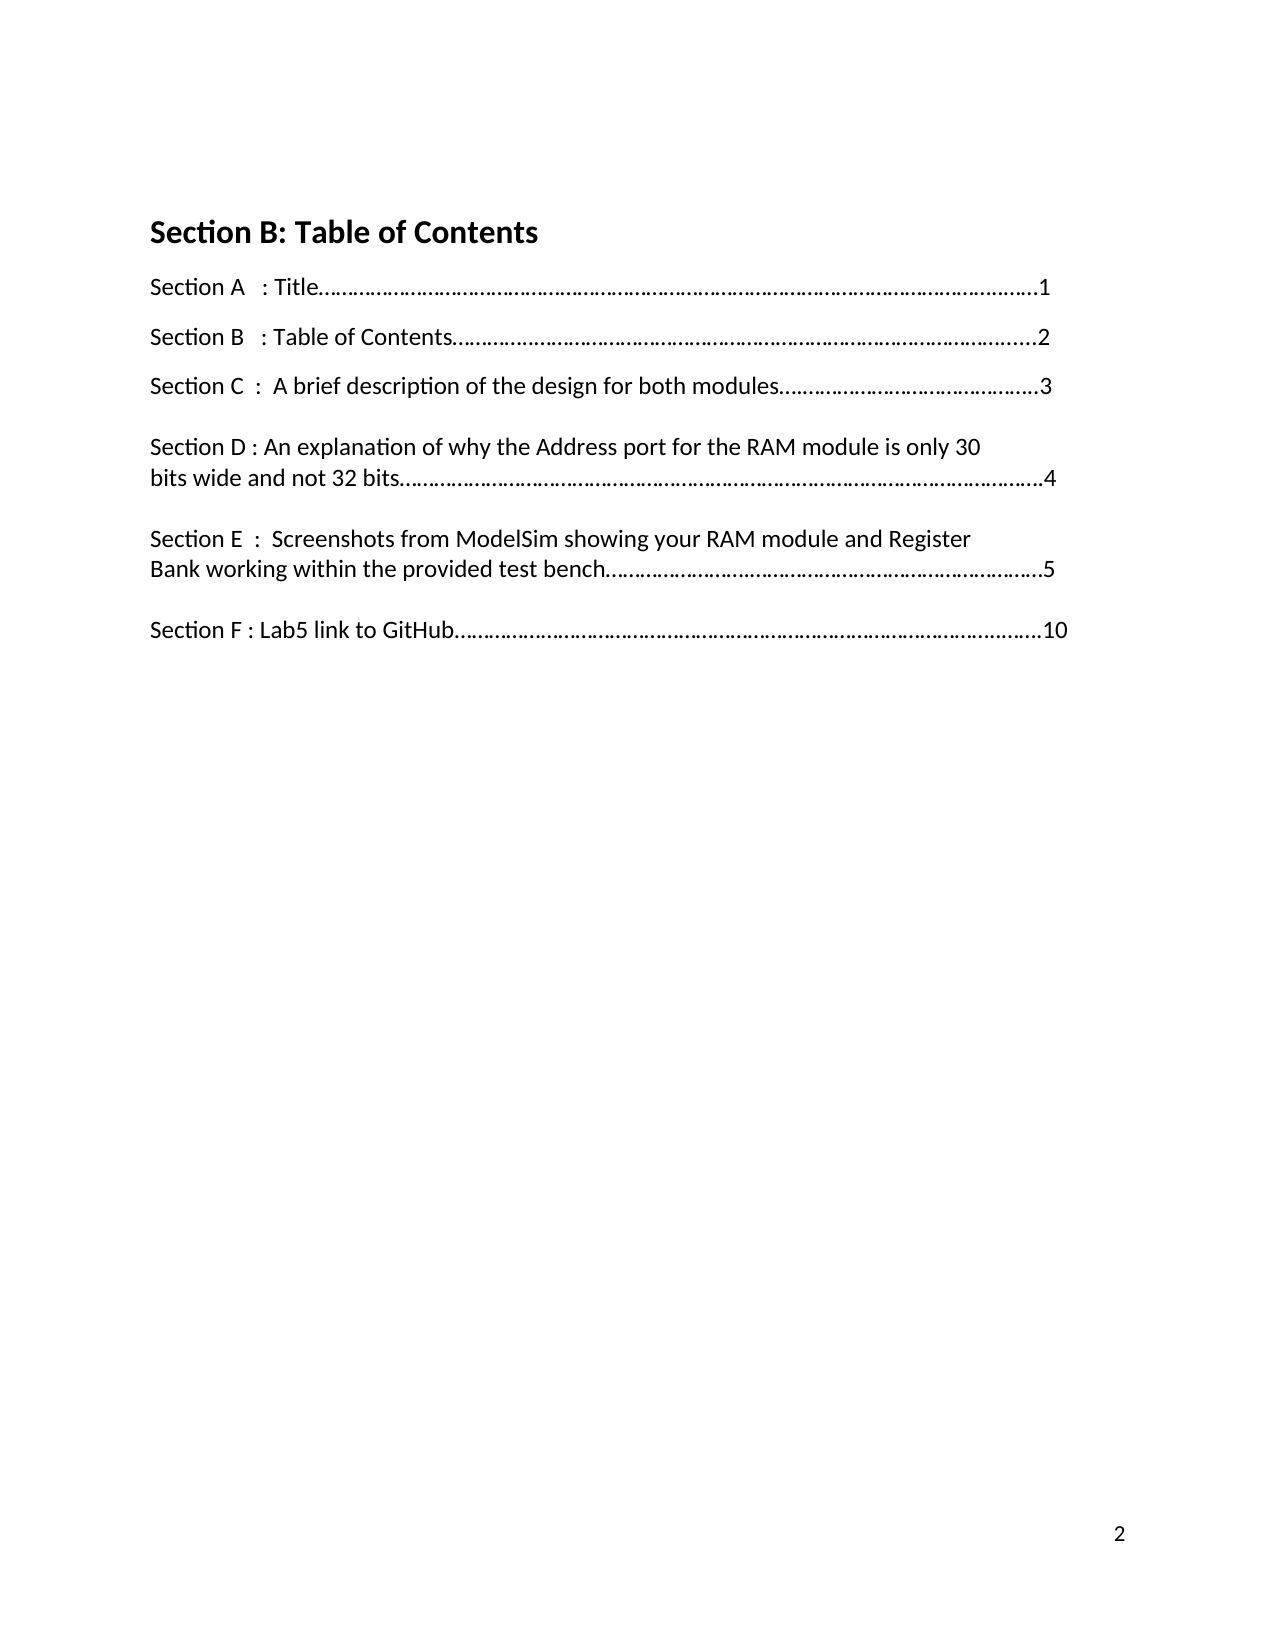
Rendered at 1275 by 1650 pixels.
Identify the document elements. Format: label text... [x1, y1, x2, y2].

text Section D : An explanation of why the Address port for the RAM module is only 30 [150, 431, 1125, 462]
text Section B: Table of Contents [150, 211, 1125, 251]
text Section A : Title………………………………………………………………………………………………………..……1 [150, 271, 1125, 302]
text Section B : Table of Contents…………..………………………………………………………………………......2 [150, 321, 1125, 351]
text Section F : Lab5 link to GitHub…………………………………………………………………………………..…….10 [150, 614, 1125, 645]
text bits wide and not 32 bits………………………………………………………………………………………………….4 [150, 462, 1125, 492]
text Bank working within the provided test bench…………………….……………………………………………5 [150, 553, 1125, 584]
text Section C : A brief description of the design for both modules….…………………………………..3 [150, 370, 1125, 401]
text Section E : Screenshots from ModelSim showing your RAM module and Register [150, 523, 1125, 553]
